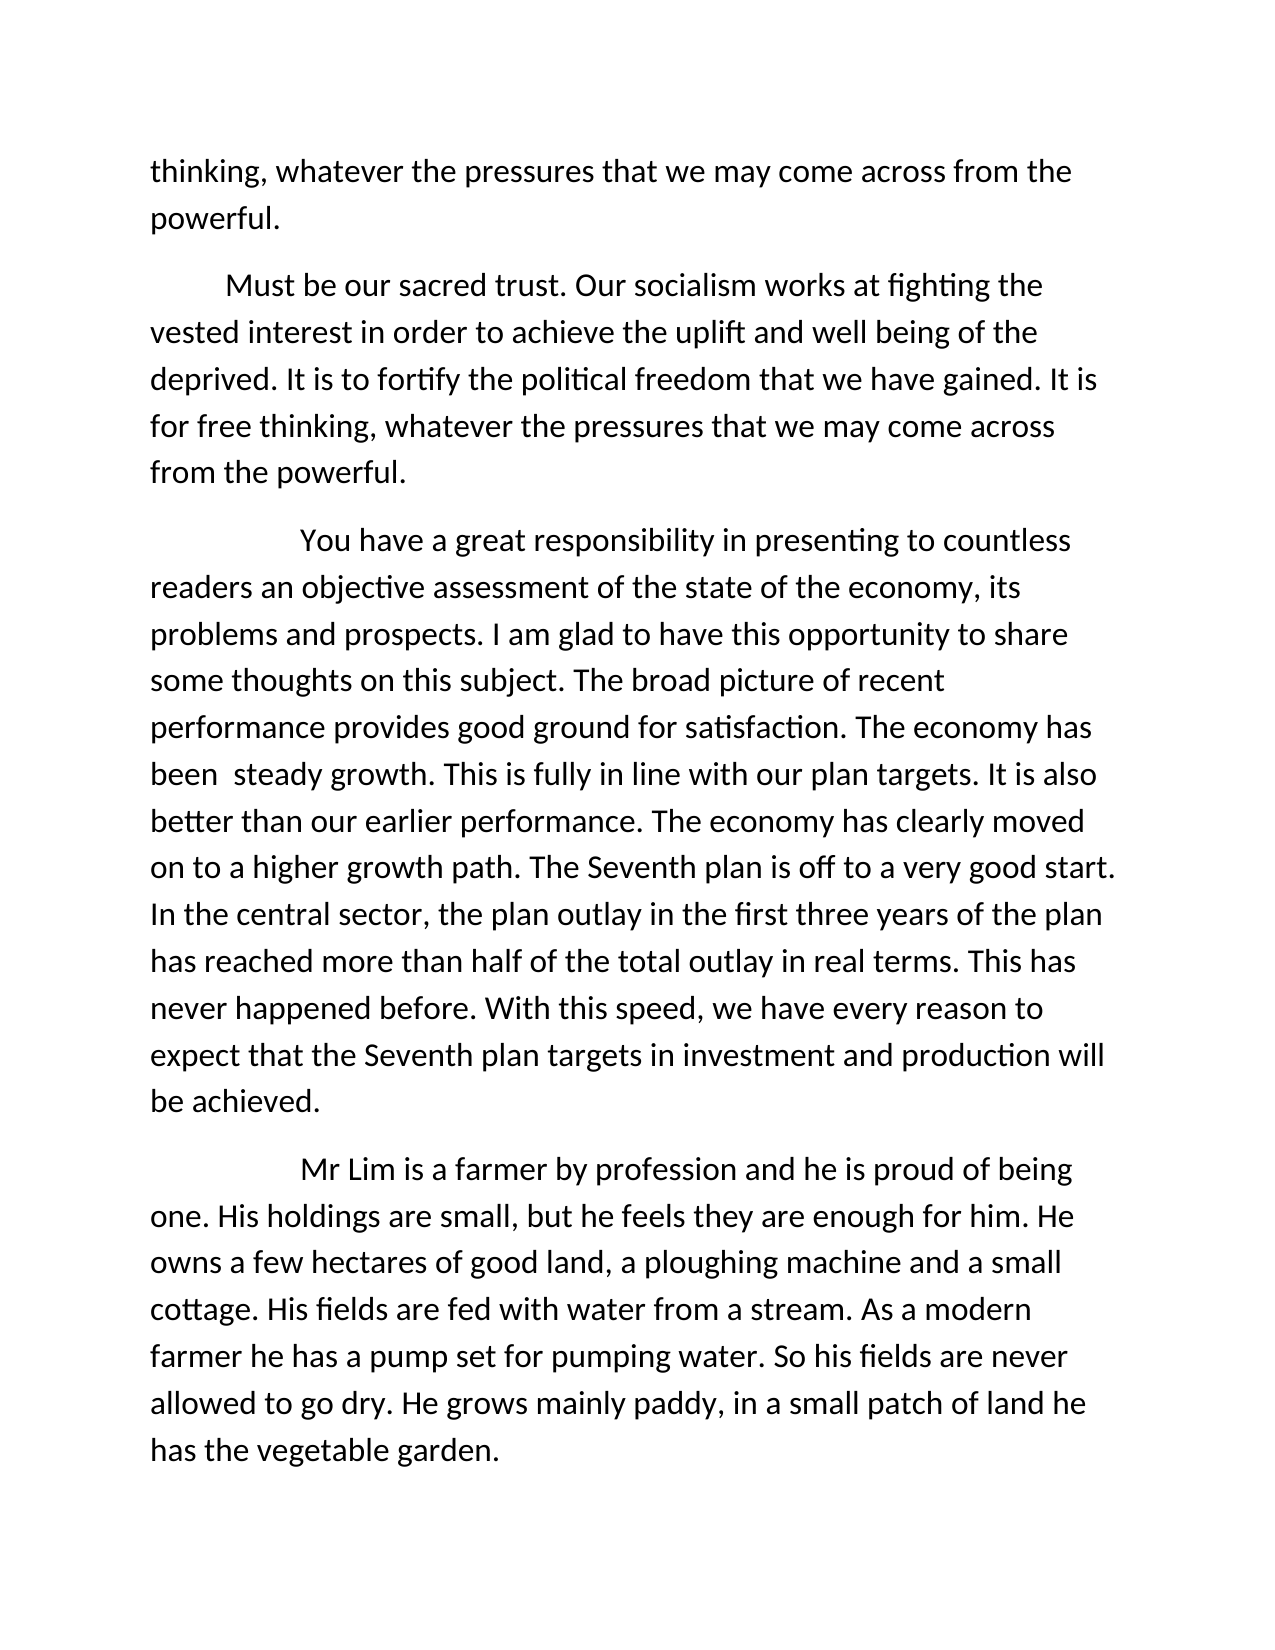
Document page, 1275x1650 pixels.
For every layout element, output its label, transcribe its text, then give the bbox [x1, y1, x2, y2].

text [150, 150, 1125, 237]
text Must be our sacred trust. Our socialism works at fighting the vested interest in order to achieve the uplift and well being of the deprived. It is to fortify the political freedom that we have gained. It is for free thinking, whatever the pressures that we may come across from the powerful. [150, 264, 1125, 492]
text Mr Lim is a farmer by profession and he is proud of being one. His holdings are small, but he feels they are enough for him. He owns a few hectares of good land, a ploughing machine and a small cottage. His fields are fed with water from a stream. As a modern farmer he has a pump set for pumping water. So his fields are never allowed to go dry. He grows mainly paddy, in a small patch of land he has the vegetable garden. [150, 1148, 1125, 1469]
text You have a great responsibility in presenting to countless readers an objective assessment of the state of the economy, its problems and prospects. I am glad to have this opportunity to share some thoughts on this subject. The broad picture of recent performance provides good ground for satisfaction. The economy has been steady growth. This is fully in line with our plan targets. It is also better than our earlier performance. The economy has clearly moved on to a higher growth path. The Seventh plan is off to a very good start. In the central sector, the plan outlay in the first three years of the plan has reached more than half of the total outlay in real terms. This has never happened before. With this speed, we have every reason to expect that the Seventh plan targets in investment and production will be achieved. [150, 519, 1125, 1121]
